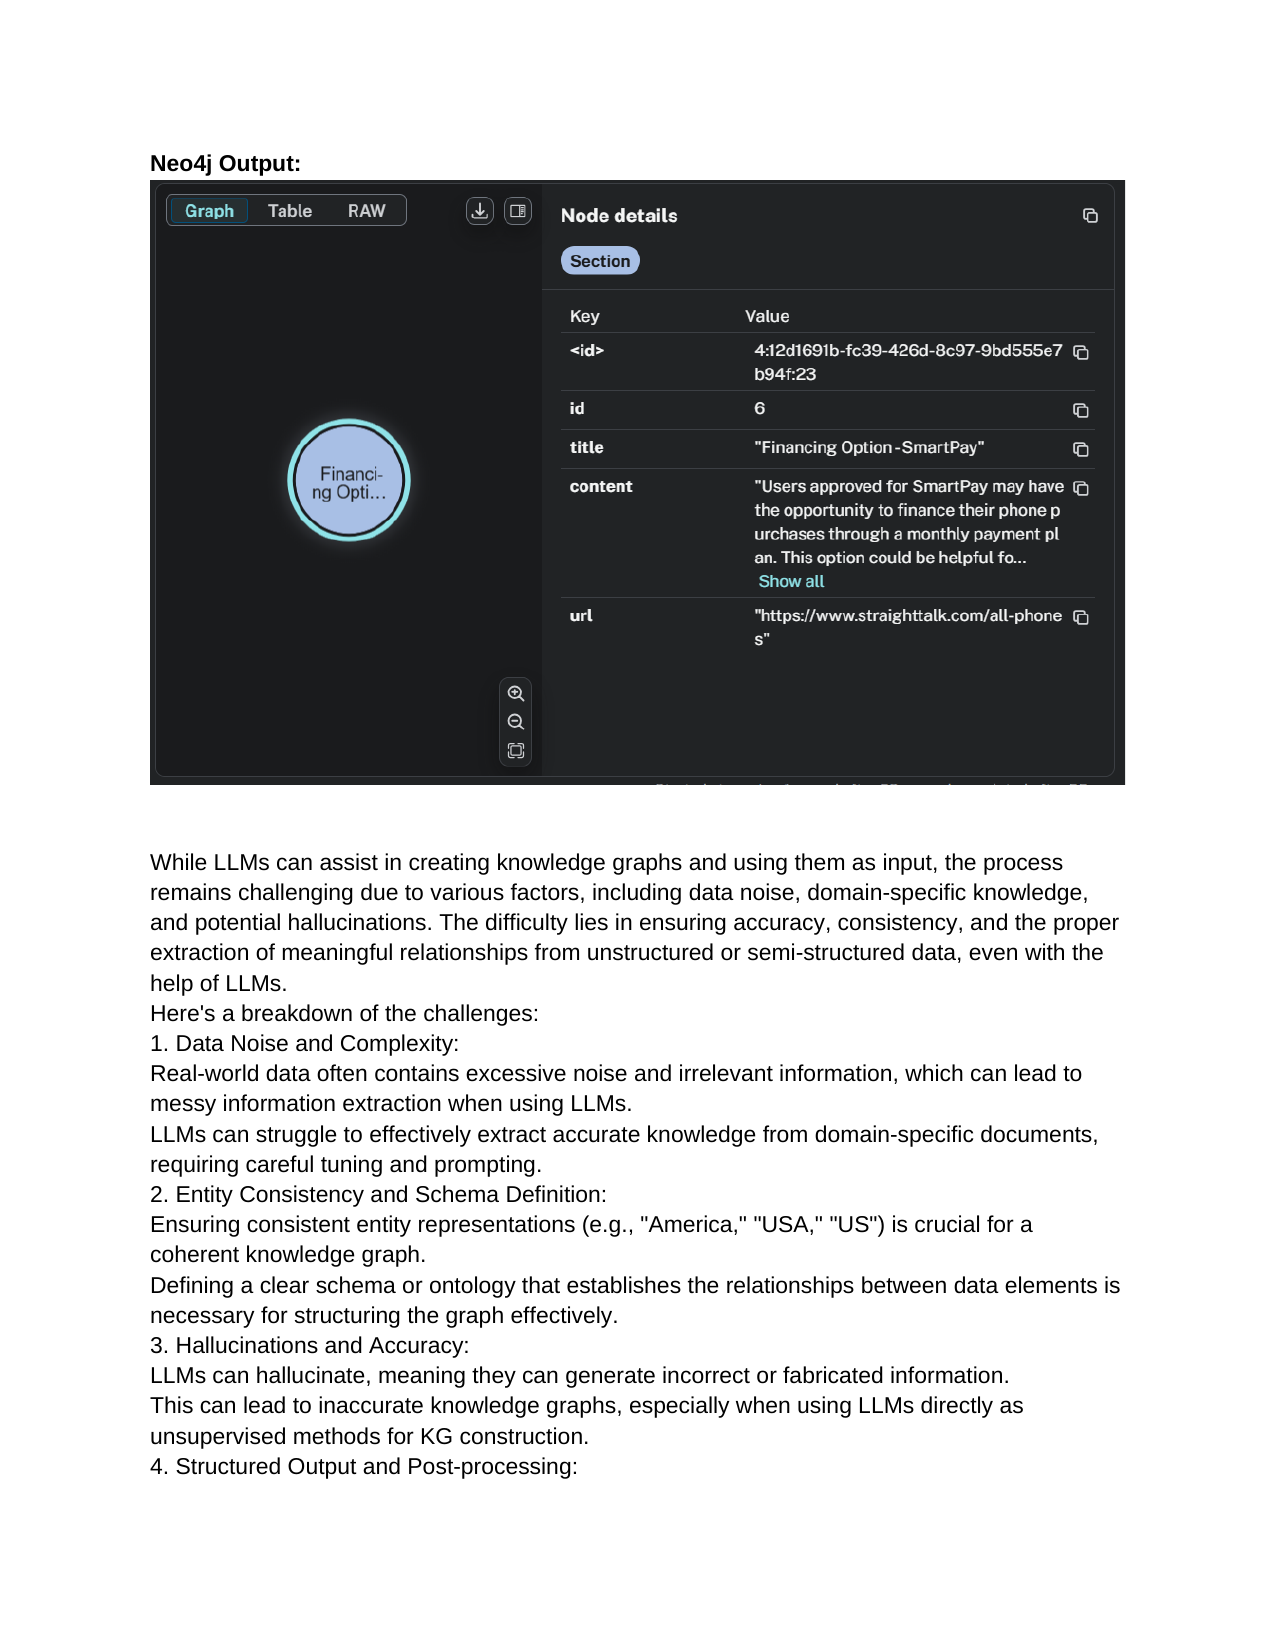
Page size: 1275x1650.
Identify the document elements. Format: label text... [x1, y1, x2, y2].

text Here's a breakdown of the challenges: [150, 1000, 1125, 1026]
text 3. Hallucinations and Accuracy: [150, 1332, 1125, 1358]
text 1. Data Noise and Complexity: [150, 1030, 1125, 1056]
text Real-world data often contains excessive noise and irrelevant information, which can lead to messy information extraction when using LLMs. [150, 1060, 1125, 1117]
text LLMs can struggle to effectively extract accurate knowledge from domain-specific documents, requiring careful tuning and prompting. [150, 1121, 1125, 1177]
picture [150, 180, 1125, 785]
text LLMs can hallucinate, meaning they can generate incorrect or fabricated information. [150, 1362, 1125, 1388]
text While LLMs can assist in creating knowledge graphs and using them as input, the process remains challenging due to various factors, including data noise, domain-specific knowledge, and potential hallucinations. The difficulty lies in ensuring accuracy, consistency, and the proper extraction of meaningful relationships from unstructured or semi-structured data, even with the help of LLMs. [150, 849, 1125, 996]
text Ensuring consistent entity representations (e.g., "America," "USA," "US") is crucial for a coherent knowledge graph. [150, 1211, 1125, 1268]
text Neo4j Output: [150, 150, 1125, 180]
text 4. Structured Output and Post-processing: [150, 1453, 1125, 1479]
text 2. Entity Consistency and Schema Definition: [150, 1181, 1125, 1207]
text Defining a clear schema or ontology that establishes the relationships between data elements is necessary for structuring the graph effectively. [150, 1272, 1125, 1328]
text This can lead to inaccurate knowledge graphs, especially when using LLMs directly as unsupervised methods for KG construction. [150, 1392, 1125, 1449]
